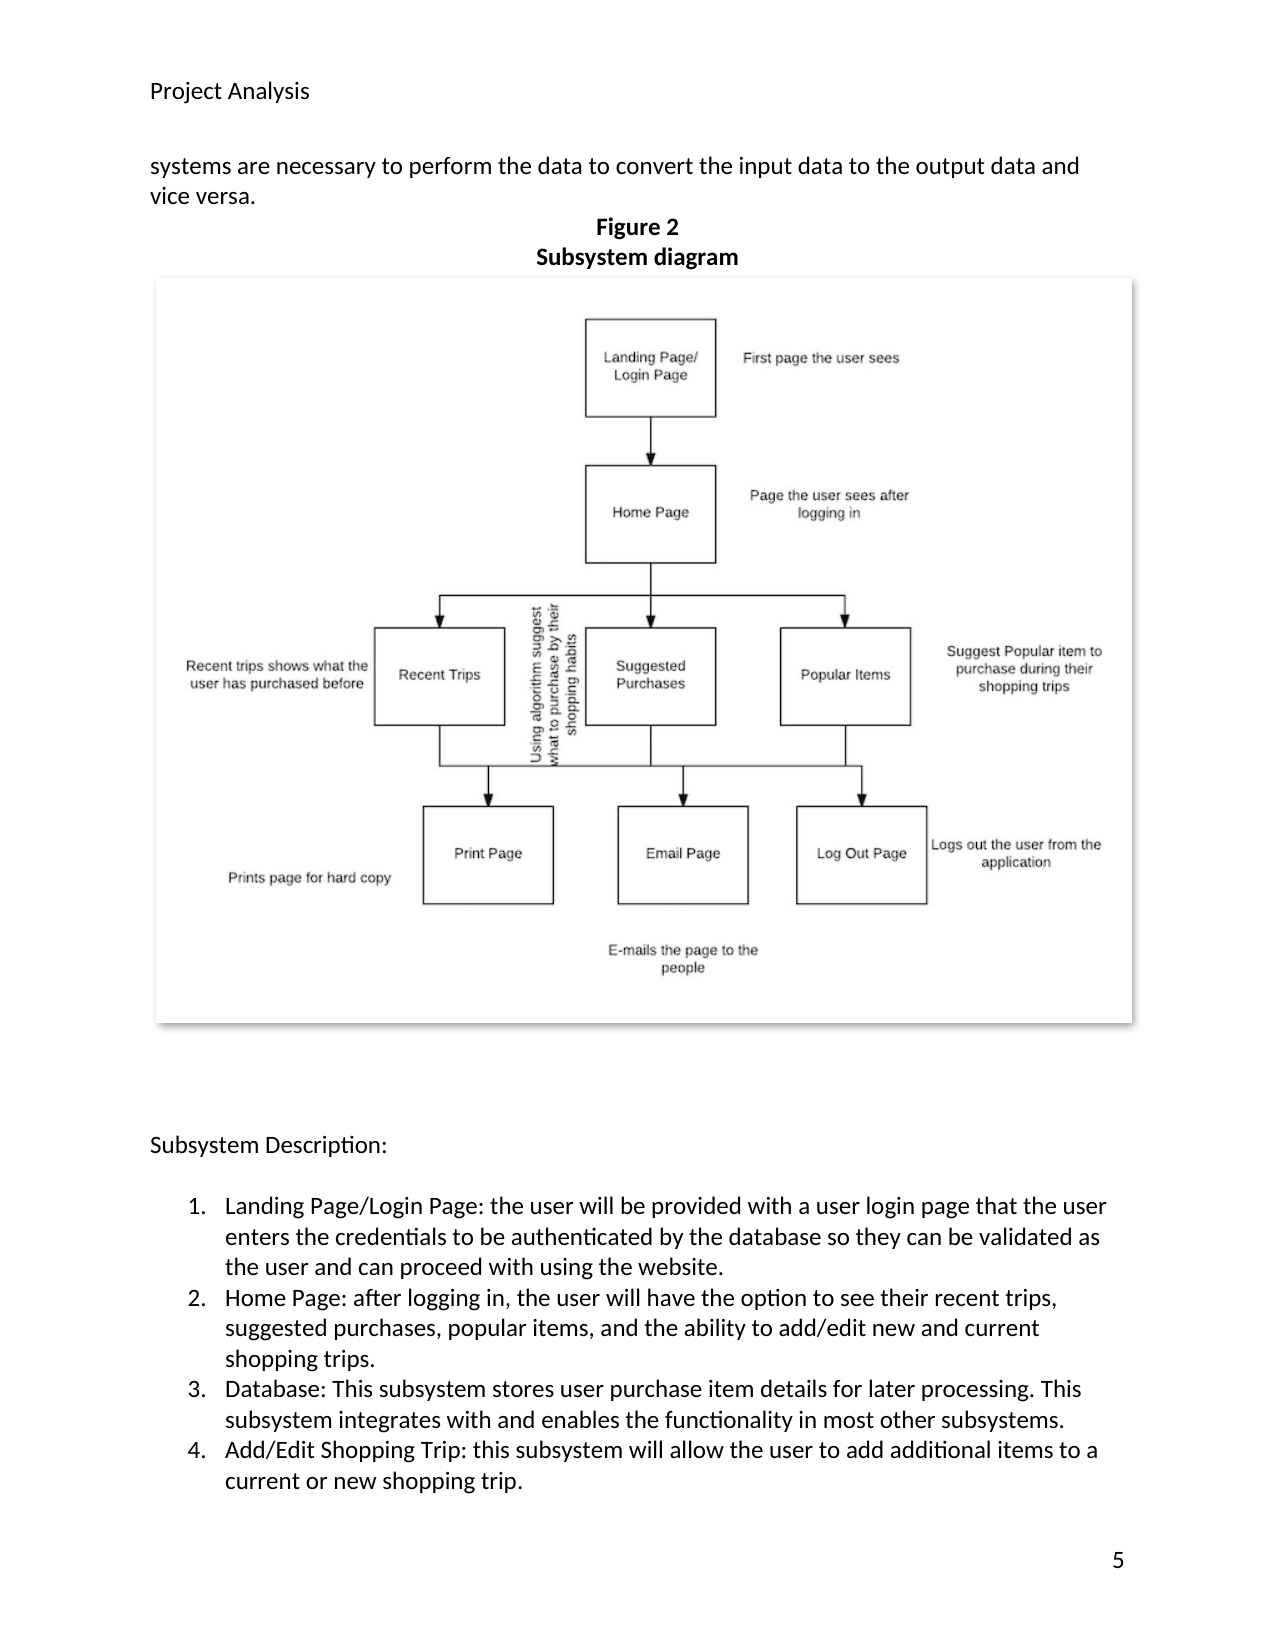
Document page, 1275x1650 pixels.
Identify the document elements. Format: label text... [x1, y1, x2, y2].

text Figure 2 Subsystem diagram [150, 211, 1125, 272]
list Landing Page/Login Page: the user will be provided with a user login page that the user enters the credentials to be authenticated by the database so they can be validated as the user and can proceed with using the website. [187, 1190, 1125, 1282]
text Subsystem Description: [150, 1129, 1125, 1160]
list Add/Edit Shopping Trip: this subsystem will allow the user to add additional items to a current or new shopping trip. [187, 1434, 1125, 1496]
list Database: This subsystem stores user purchase item details for later processing. This subsystem integrates with and enables the functionality in most other subsystems. [187, 1373, 1125, 1434]
picture [156, 278, 1132, 1023]
